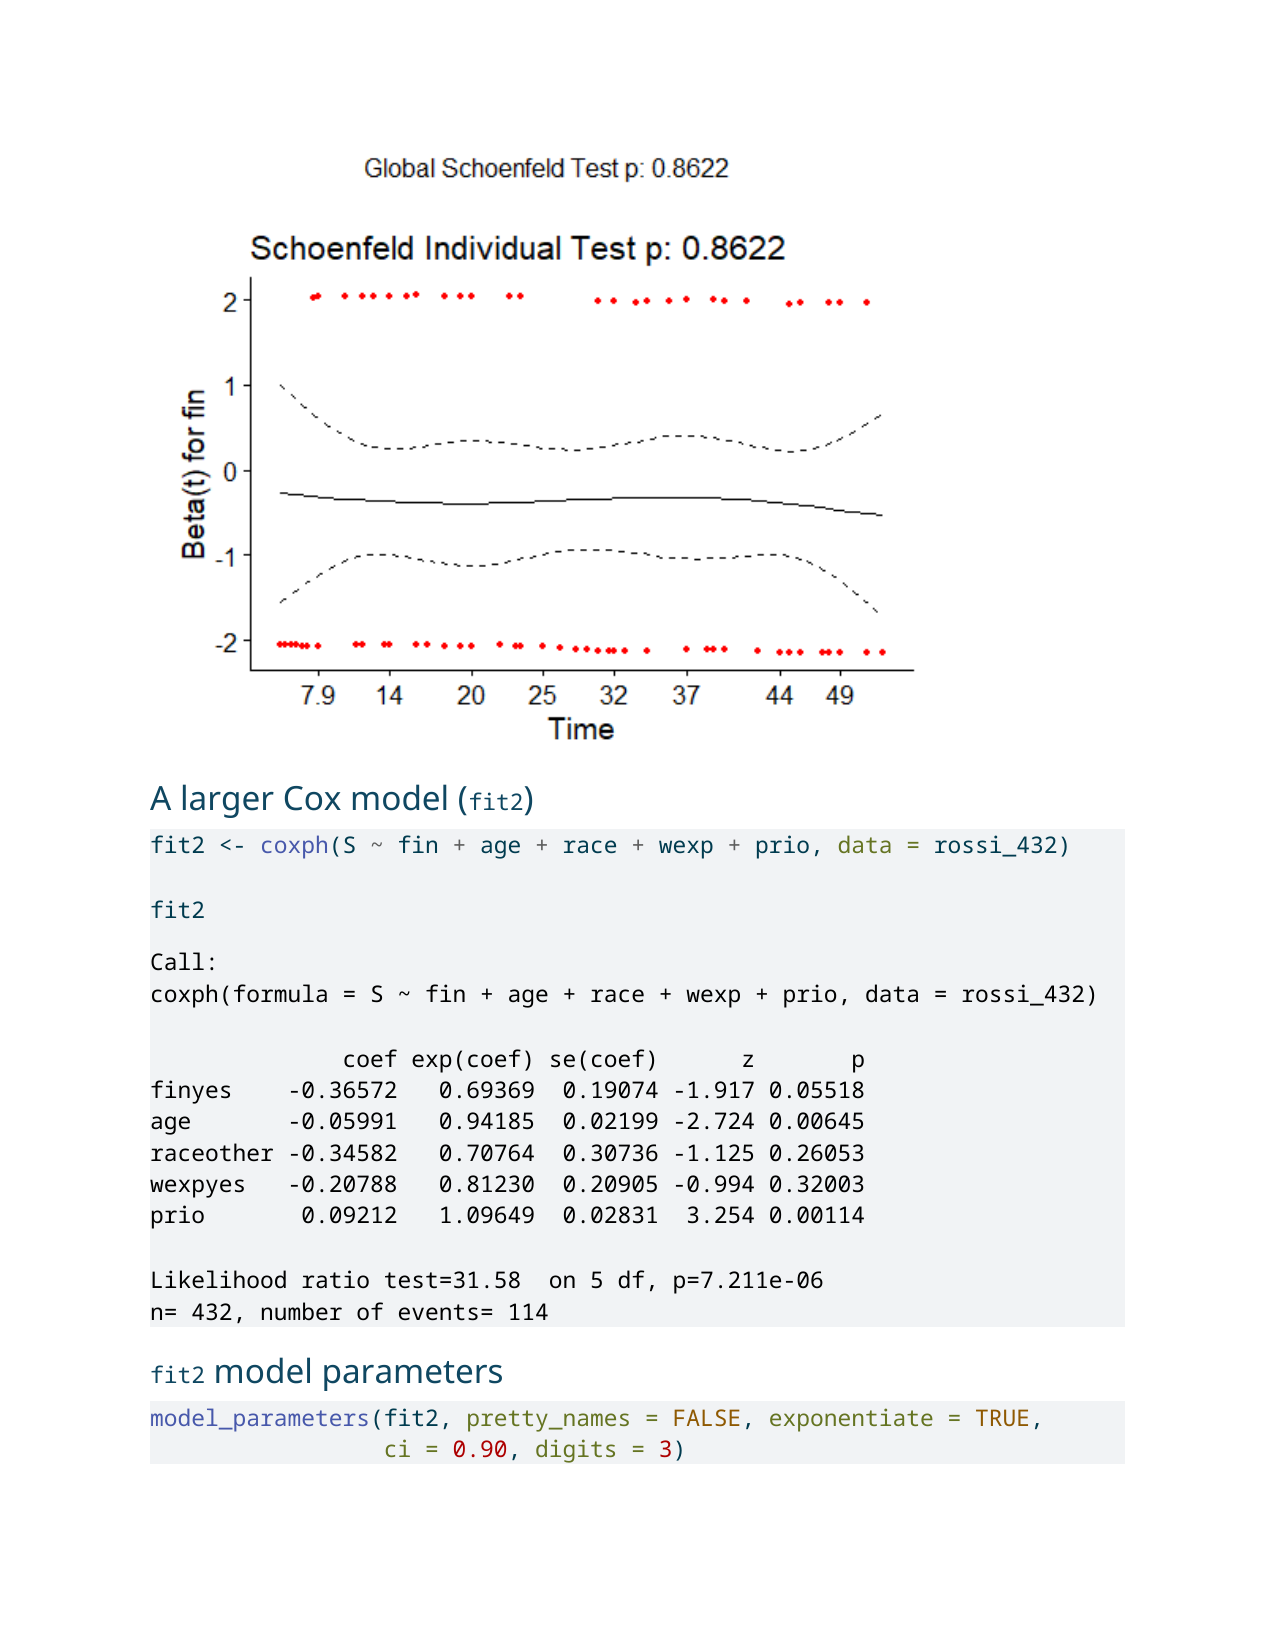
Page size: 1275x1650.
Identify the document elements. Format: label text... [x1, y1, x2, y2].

subtitle fit2 model parameters [150, 1348, 1125, 1393]
picture [168, 150, 927, 757]
text fit2 <- coxph(S ~ fin + age + race + wexp + prio, data = rossi_432) fit2 [150, 829, 1125, 925]
text Call: coxph(formula = S ~ fin + age + race + wexp + prio, data = rossi_432) coef exp(coef) se(coef) z p finyes -0.36572 0.69369 0.19074 -1.917 0.05518 age -0.05991 0.94185 0.02199 -2.724 0.00645 raceother -0.34582 0.70764 0.30736 -1.125 0.26053 wexpyes -0.20788 0.81230 0.20905 -0.994 0.32003 prio 0.09212 1.09649 0.02831 3.254 0.00114 Likelihood ratio test=31.58 on 5 df, p=7.211e-06 n= 432, number of events= 114 [150, 946, 1125, 1327]
subtitle A larger Cox model (fit2) [150, 775, 1125, 821]
text model_parameters(fit2, pretty_names = FALSE, exponentiate = TRUE, ci = 0.90, digits = 3) [686, 1401, 1125, 1464]
